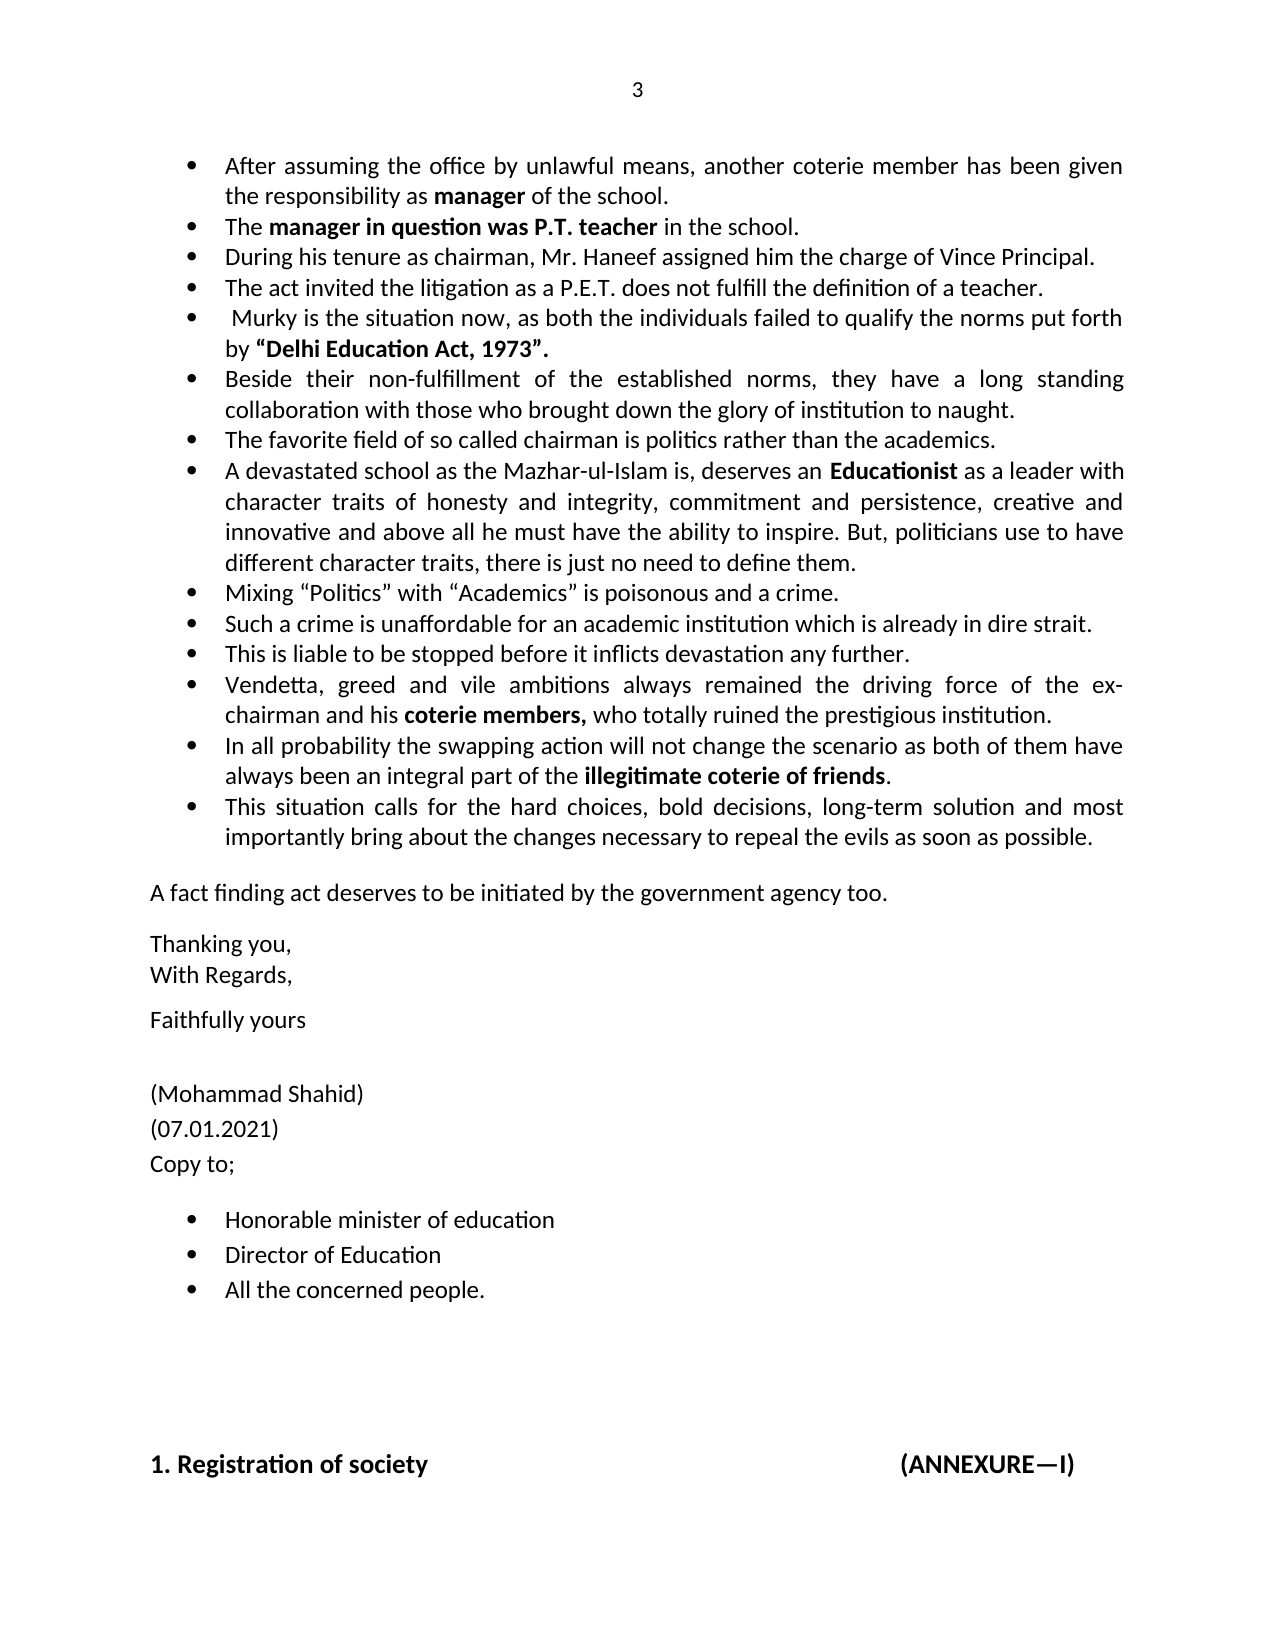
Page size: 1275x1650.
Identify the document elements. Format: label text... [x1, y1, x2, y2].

list After assuming the office by unlawful means, another coterie member has been given the responsibility as manager of the school. [187, 150, 1125, 211]
text (07.01.2021) [150, 1113, 1125, 1144]
text With Regards, [150, 959, 1125, 989]
list A devastated school as the Mazhar-ul-Islam is, deserves an Educationist as a leader with character traits of honesty and integrity, commitment and persistence, creative and innovative and above all he must have the ability to inspire. But, politicians use to have different character traits, there is just no need to define them. [187, 455, 1125, 577]
list During his tenure as chairman, Mr. Haneef assigned him the charge of Vince Principal. [187, 242, 1125, 272]
list All the concerned people. [187, 1274, 1125, 1305]
list This situation calls for the hard choices, bold decisions, long-term solution and most importantly bring about the changes necessary to repeal the evils as soon as possible. [187, 791, 1125, 852]
list Such a crime is unaffordable for an academic institution which is already in dire strait. [187, 608, 1125, 638]
list This is liable to be stopped before it inflicts devastation any further. [187, 638, 1125, 669]
list The manager in question was P.T. teacher in the school. [187, 211, 1125, 242]
text Copy to; [150, 1148, 1125, 1179]
list Director of Education [187, 1239, 1125, 1270]
list Vendetta, greed and vile ambitions always remained the driving force of the ex-chairman and his coterie members, who totally ruined the prestigious institution. [187, 669, 1125, 730]
text Thanking you, [150, 928, 1125, 959]
list Mixing “Politics” with “Academics” is poisonous and a crime. [187, 577, 1125, 608]
list The act invited the litigation as a P.E.T. does not fulfill the definition of a teacher. [187, 272, 1125, 303]
text 1. Registration of society (ANNEXURE—I) [150, 1447, 1125, 1481]
text (Mohammad Shahid) [150, 1078, 1125, 1109]
list The favorite field of so called chairman is politics rather than the academics. [187, 425, 1125, 455]
text A fact finding act deserves to be initiated by the government agency too. [150, 877, 1125, 907]
text Faithfully yours [150, 1004, 1125, 1035]
list Beside their non-fulfillment of the established norms, they have a long standing collaboration with those who brought down the glory of institution to naught. [187, 364, 1125, 425]
list Murky is the situation now, as both the individuals failed to qualify the norms put forth by “Delhi Education Act, 1973”. [187, 303, 1125, 364]
list Honorable minister of education [187, 1204, 1125, 1235]
list In all probability the swapping action will not change the scenario as both of them have always been an integral part of the illegitimate coterie of friends. [187, 730, 1125, 791]
